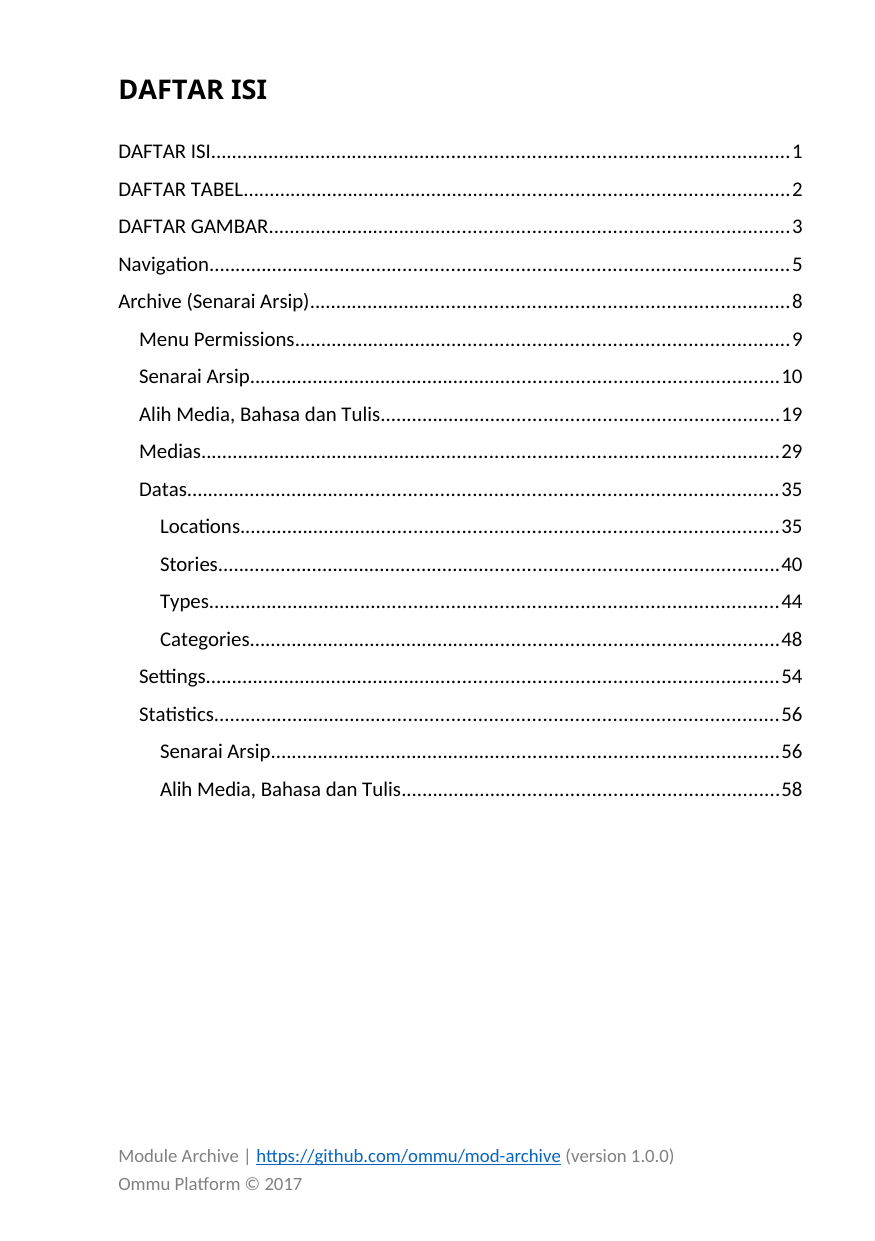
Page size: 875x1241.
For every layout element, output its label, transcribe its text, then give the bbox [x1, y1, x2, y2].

text Settings 54 [139, 663, 803, 689]
text Archive (Senarai Arsip) 8 [118, 288, 803, 314]
subtitle DAFTAR ISI [118, 71, 803, 108]
text Datas 35 [139, 476, 803, 501]
text Types 44 [160, 588, 803, 614]
text Categories 48 [160, 626, 803, 651]
text Locations 35 [160, 513, 803, 539]
text Alih Media, Bahasa dan Tulis 58 [160, 776, 803, 801]
text Menu Permissions 9 [139, 326, 803, 351]
text Senarai Arsip 10 [139, 363, 803, 389]
text Alih Media, Bahasa dan Tulis 19 [139, 401, 803, 426]
text DAFTAR ISI 1 [118, 138, 803, 164]
text Navigation 5 [118, 251, 803, 276]
text DAFTAR TABEL 2 [118, 176, 803, 201]
text Statistics 56 [139, 701, 803, 726]
text Medias 29 [139, 438, 803, 464]
text Senarai Arsip 56 [160, 738, 803, 764]
text DAFTAR GAMBAR 3 [118, 213, 803, 239]
text Stories 40 [160, 551, 803, 576]
